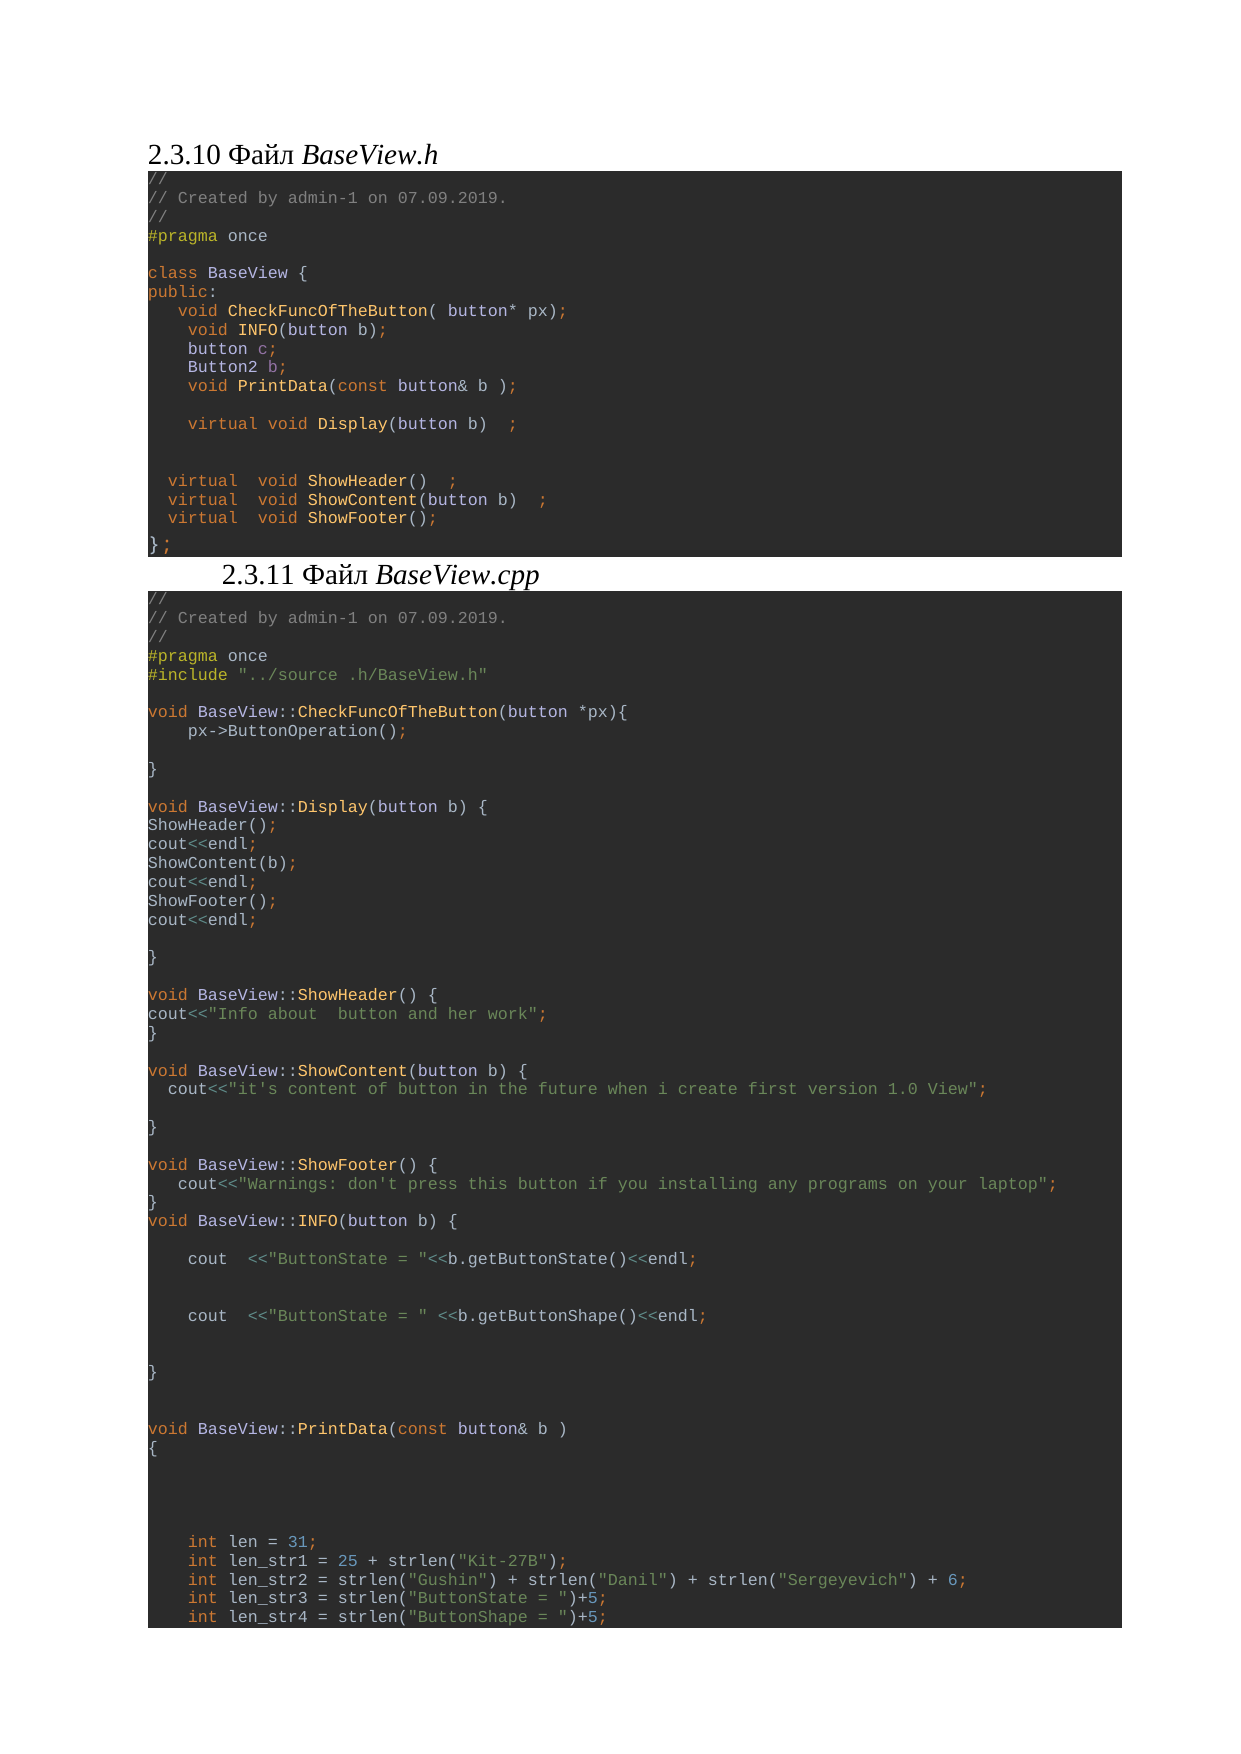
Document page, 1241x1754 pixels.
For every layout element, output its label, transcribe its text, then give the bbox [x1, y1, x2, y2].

text 2.3.11 Файл BaseView.cpp [148, 557, 1122, 591]
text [148, 118, 1122, 171]
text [148, 591, 1122, 1628]
text // // Created by admin-1 on 07.09.2019. // #pragma once class BaseView { public: void CheckFuncOfTheButton( button* px); void INFO(button b); button c; Button2 b; void PrintData(const button& b ); virtual void Display(button b) ; virtual void ShowHeader() ; virtual void ShowContent(button b) ; virtual void ShowFooter(); }; [148, 171, 1122, 557]
